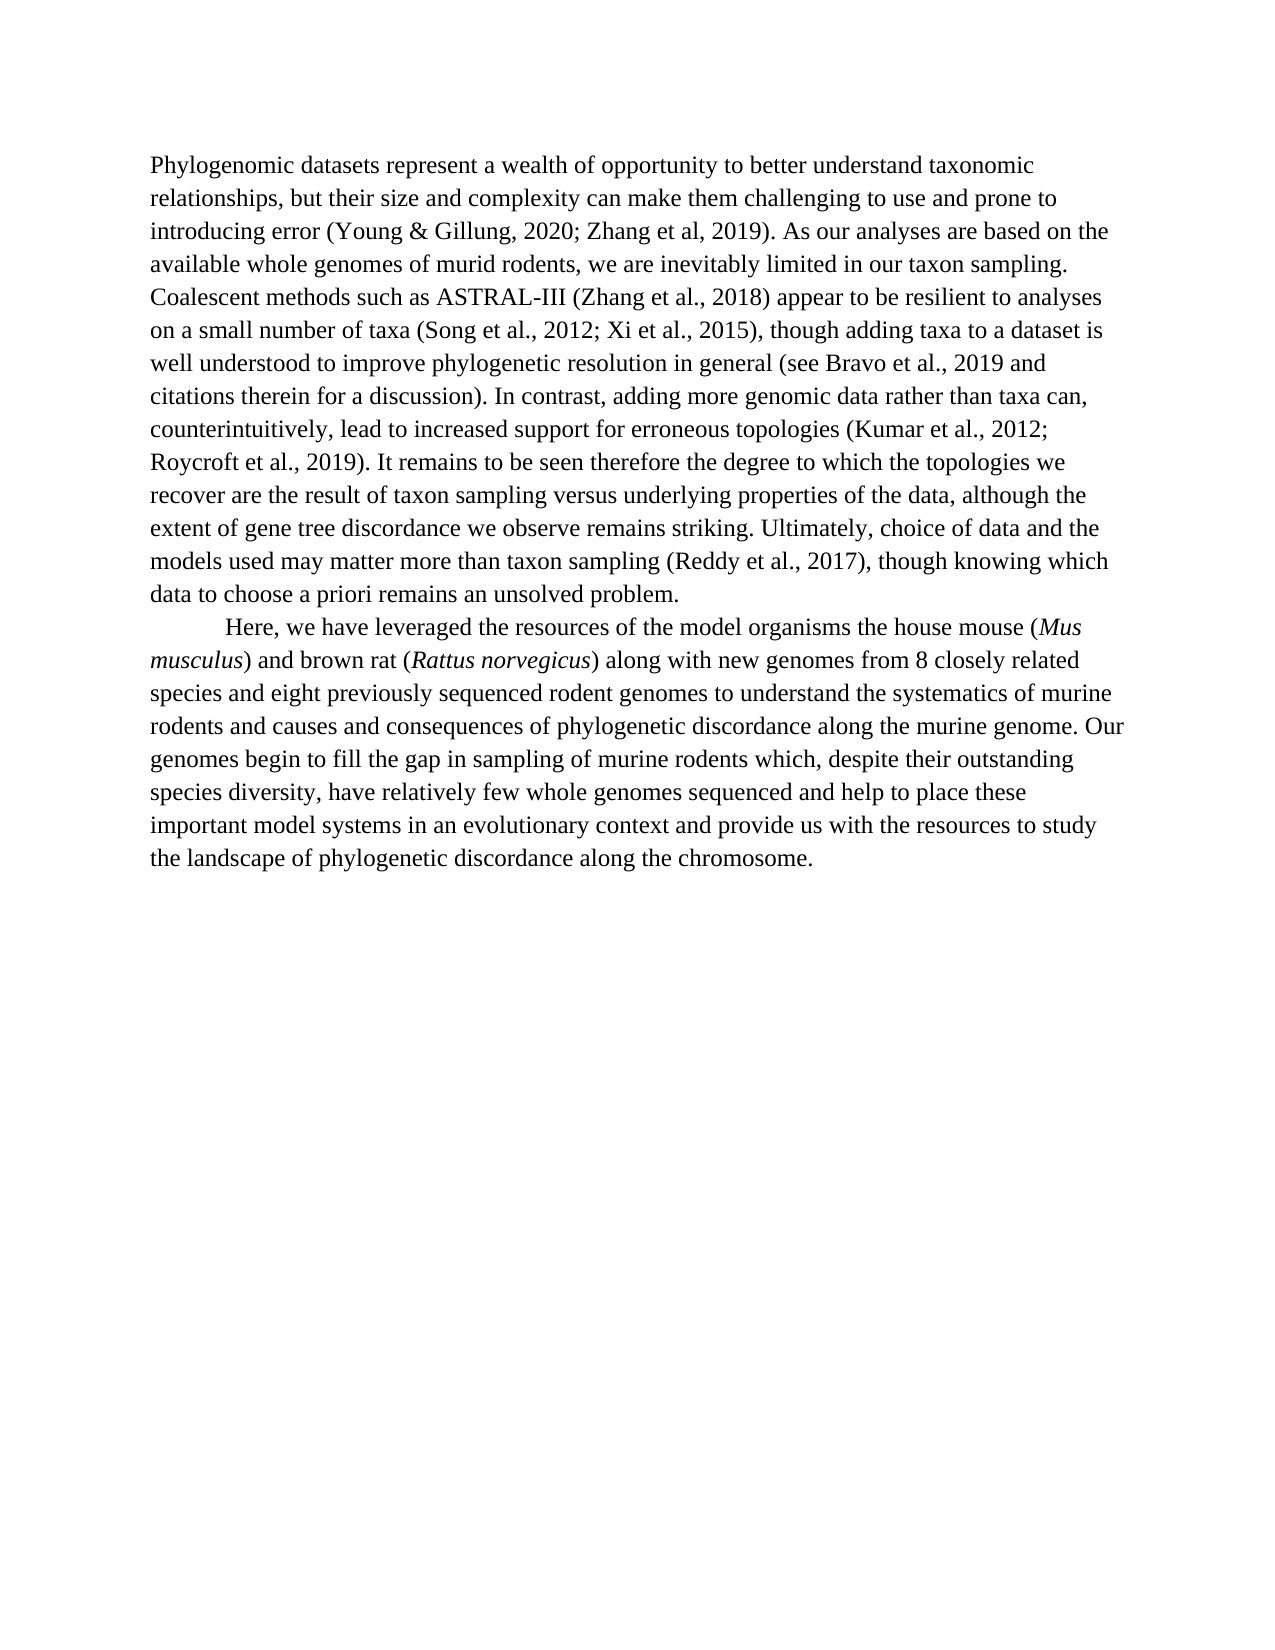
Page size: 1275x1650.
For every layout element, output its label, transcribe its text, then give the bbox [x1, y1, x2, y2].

text Here, we have leveraged the resources of the model organisms the house mouse (Mus musculus) and brown rat (Rattus norvegicus) along with new genomes from 8 closely related species and eight previously sequenced rodent genomes to understand the systematics of murine rodents and causes and consequences of phylogenetic discordance along the murine genome. Our genomes begin to fill the gap in sampling of murine rodents which, despite their outstanding species diversity, have relatively few whole genomes sequenced and help to place these important model systems in an evolutionary context and provide us with the resources to study the landscape of phylogenetic discordance along the chromosome. [150, 612, 1125, 872]
text Phylogenomic datasets represent a wealth of opportunity to better understand taxonomic relationships, but their size and complexity can make them challenging to use and prone to introducing error (Young & Gillung, 2020; Zhang et al, 2019). As our analyses are based on the available whole genomes of murid rodents, we are inevitably limited in our taxon sampling. Coalescent methods such as ASTRAL-III (Zhang et al., 2018) appear to be resilient to analyses on a small number of taxa (Song et al., 2012; Xi et al., 2015), though adding taxa to a dataset is well understood to improve phylogenetic resolution in general (see Bravo et al., 2019 and citations therein for a discussion). In contrast, adding more genomic data rather than taxa can, counterintuitively, lead to increased support for erroneous topologies (Kumar et al., 2012; Roycroft et al., 2019). It remains to be seen therefore the degree to which the topologies we recover are the result of taxon sampling versus underlying properties of the data, although the extent of gene tree discordance we observe remains striking. Ultimately, choice of data and the models used may matter more than taxon sampling (Reddy et al., 2017), though knowing which data to choose a priori remains an unsolved problem. [150, 150, 1125, 608]
